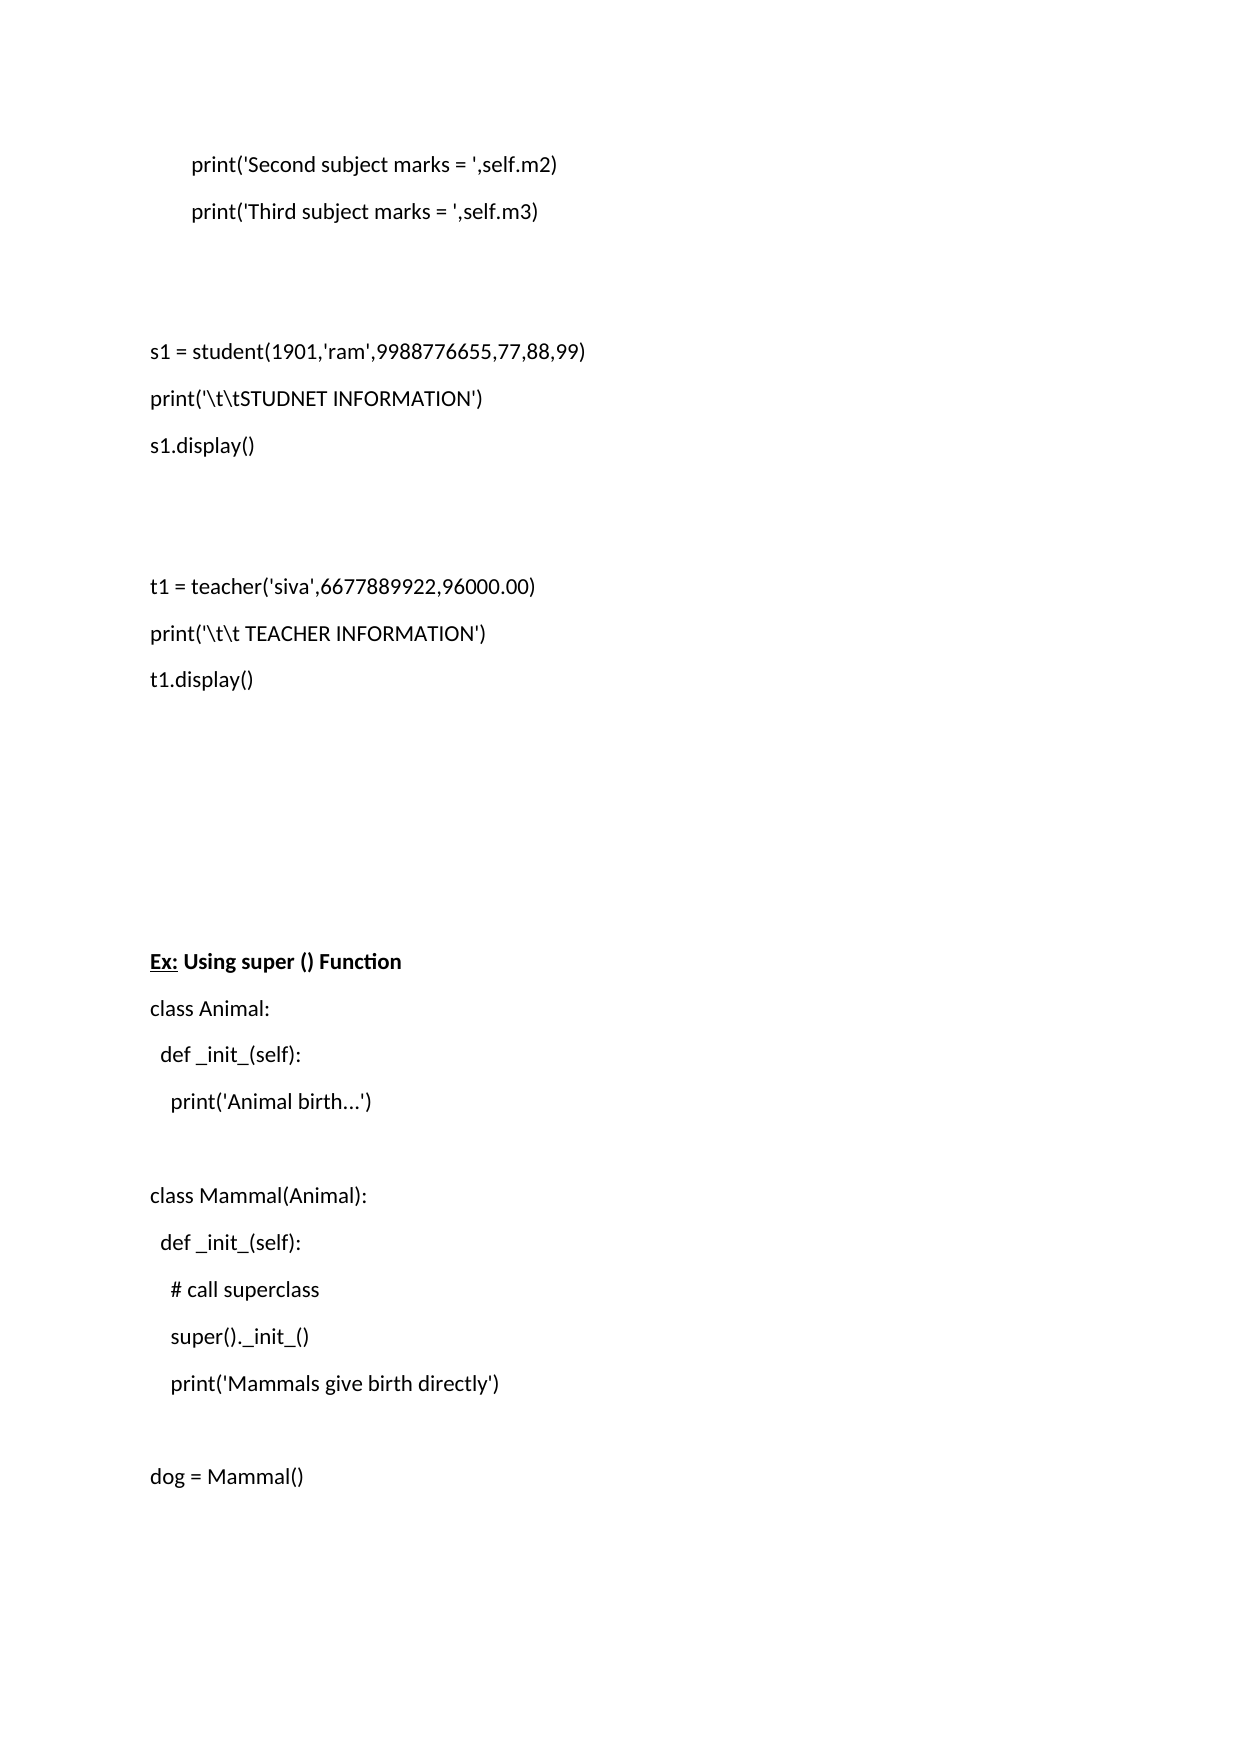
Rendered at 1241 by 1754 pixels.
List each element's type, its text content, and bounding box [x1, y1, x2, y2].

text print('Third subject marks = ',self.m3) [150, 197, 1090, 225]
text t1.display() [150, 666, 1090, 694]
text s1.display() [150, 431, 1090, 459]
text def _init_(self): [150, 1228, 1090, 1256]
text Ex: Using super () Function [150, 947, 1090, 975]
text super()._init_() [150, 1322, 1090, 1350]
text s1 = student(1901,'ram',9988776655,77,88,99) [150, 337, 1090, 366]
text class Mammal(Animal): [150, 1181, 1090, 1209]
text t1 = teacher('siva',6677889922,96000.00) [150, 572, 1090, 600]
text print('\t\tSTUDNET INFORMATION') [150, 384, 1090, 412]
text print('Mammals give birth directly') [150, 1369, 1090, 1397]
text print('Second subject marks = ',self.m2) [150, 150, 1090, 178]
text def _init_(self): [150, 1041, 1090, 1069]
text # call superclass [150, 1275, 1090, 1303]
text print('Animal birth...') [150, 1087, 1090, 1116]
text class Animal: [150, 994, 1090, 1022]
text print('\t\t TEACHER INFORMATION') [150, 619, 1090, 647]
text dog = Mammal() [150, 1462, 1090, 1491]
